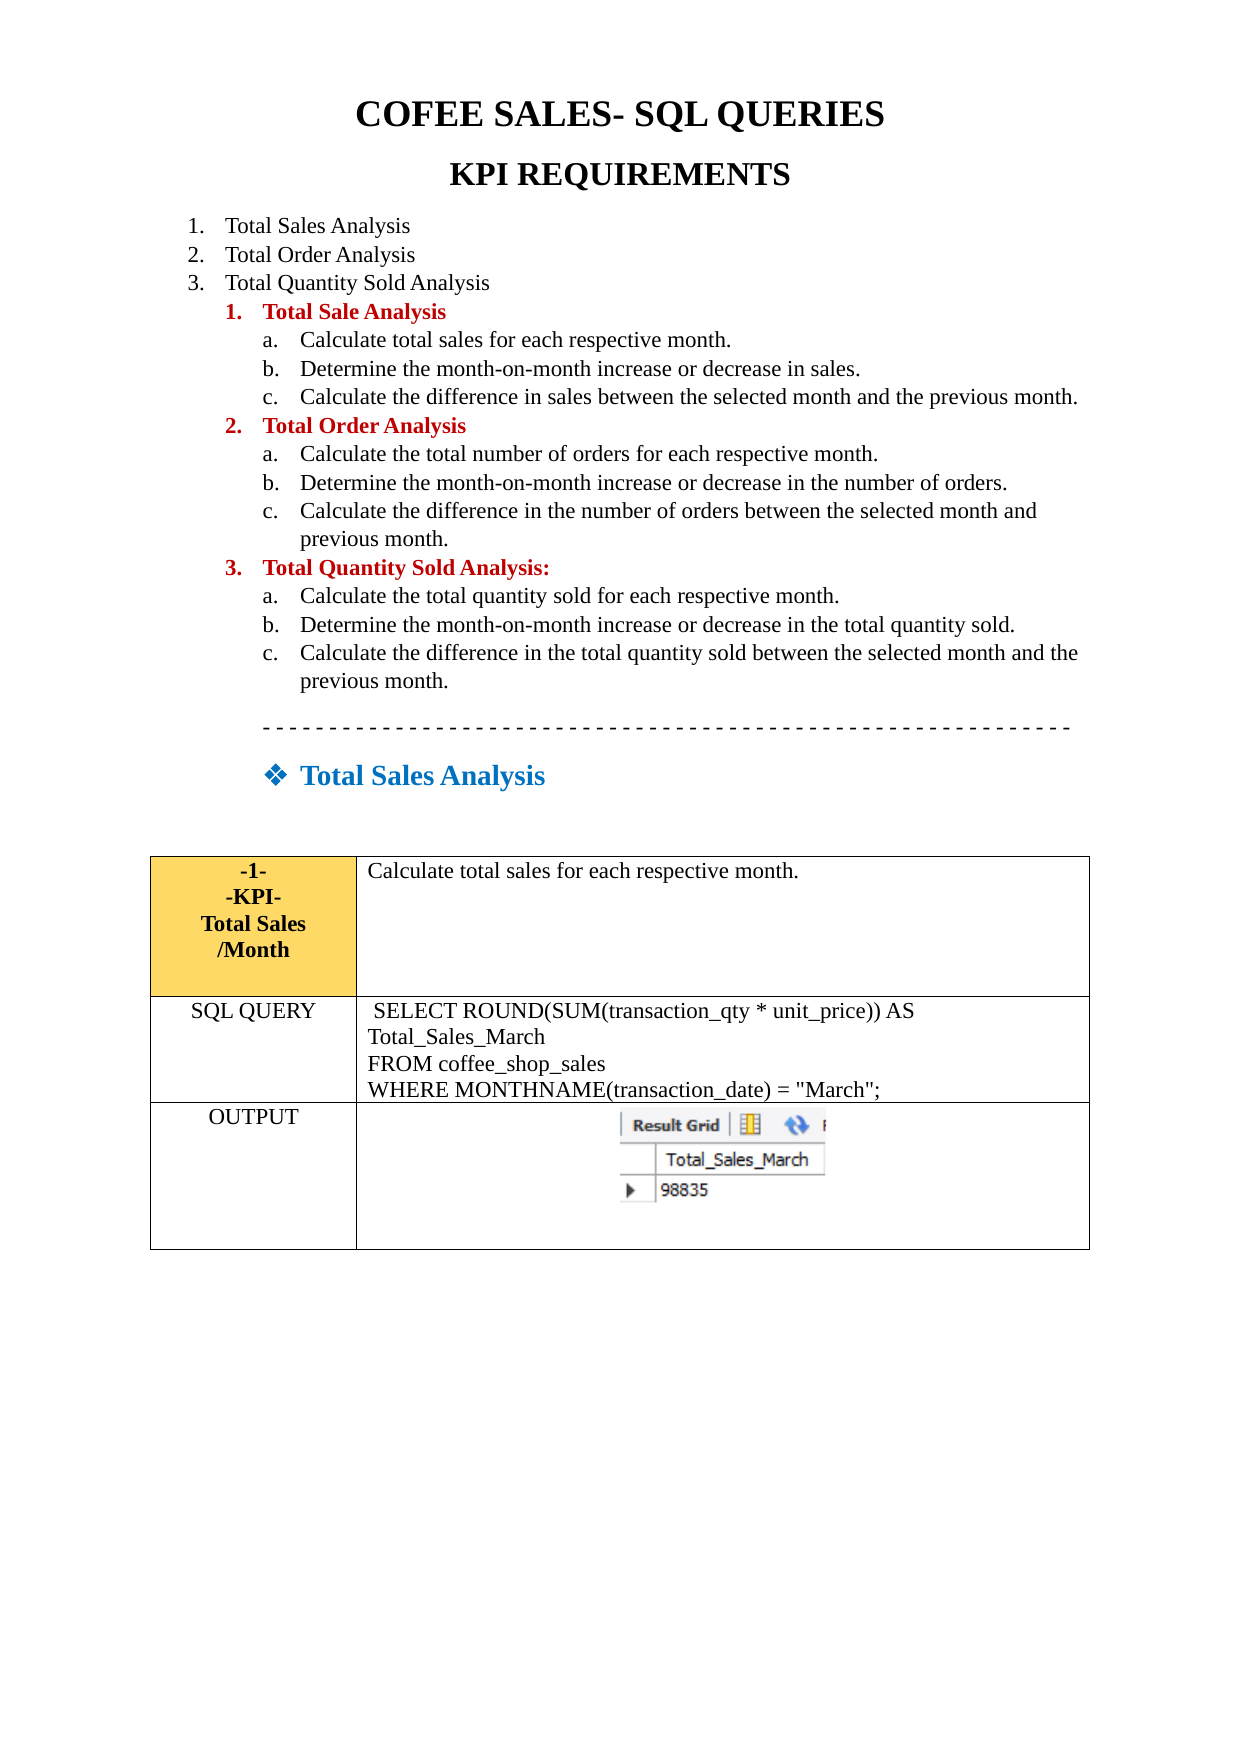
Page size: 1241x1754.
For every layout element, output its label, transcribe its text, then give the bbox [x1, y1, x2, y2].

list Total Quantity Sold Analysis: [225, 554, 1090, 580]
list Determine the month-on-month increase or decrease in sales. [262, 355, 1090, 381]
list Total Sales Analysis [187, 213, 1090, 239]
text - - - - - - - - - - - - - - - - - - - - - - - - - - - - - - - - - - - - - - - - - - - - - - - - - - - - - - - - - - - - - [262, 713, 1090, 739]
list Total Quantity Sold Analysis [187, 269, 1090, 296]
list Total Order Analysis [225, 412, 1090, 438]
picture [619, 1107, 827, 1236]
table_cell SELECT ROUND(SUM(transaction_qty * unit_price)) AS Total_Sales_March FROM coffee_shop_sales WHERE MONTHNAME(transaction_date) = "March"; [357, 997, 1089, 1102]
list Total Sale Analysis [225, 298, 1090, 324]
table_cell SQL QUERY [151, 997, 356, 1102]
table_header Calculate total sales for each respective month. [357, 857, 1089, 996]
list Calculate the total quantity sold for each respective month. [262, 582, 1090, 609]
list Calculate the difference in the number of orders between the selected month and previous month. [262, 497, 1090, 552]
text COFEE SALES- SQL QUERIES [150, 91, 1090, 134]
table_cell [357, 1103, 1089, 1248]
list Calculate the difference in sales between the selected month and the previous month. [262, 383, 1090, 409]
text KPI REQUIREMENTS [150, 154, 1090, 193]
table_header -1- -KPI- Total Sales /Month [151, 857, 356, 996]
list Total Sales Analysis [262, 758, 1090, 791]
table_cell OUTPUT [151, 1103, 356, 1248]
list Calculate total sales for each respective month. [262, 326, 1090, 353]
list Calculate the total number of orders for each respective month. [262, 440, 1090, 466]
list Determine the month-on-month increase or decrease in the total quantity sold. [262, 611, 1090, 637]
list Determine the month-on-month increase or decrease in the number of orders. [262, 468, 1090, 495]
list Calculate the difference in the total quantity sold between the selected month and the previous month. [262, 639, 1090, 694]
list Total Order Analysis [187, 241, 1090, 267]
